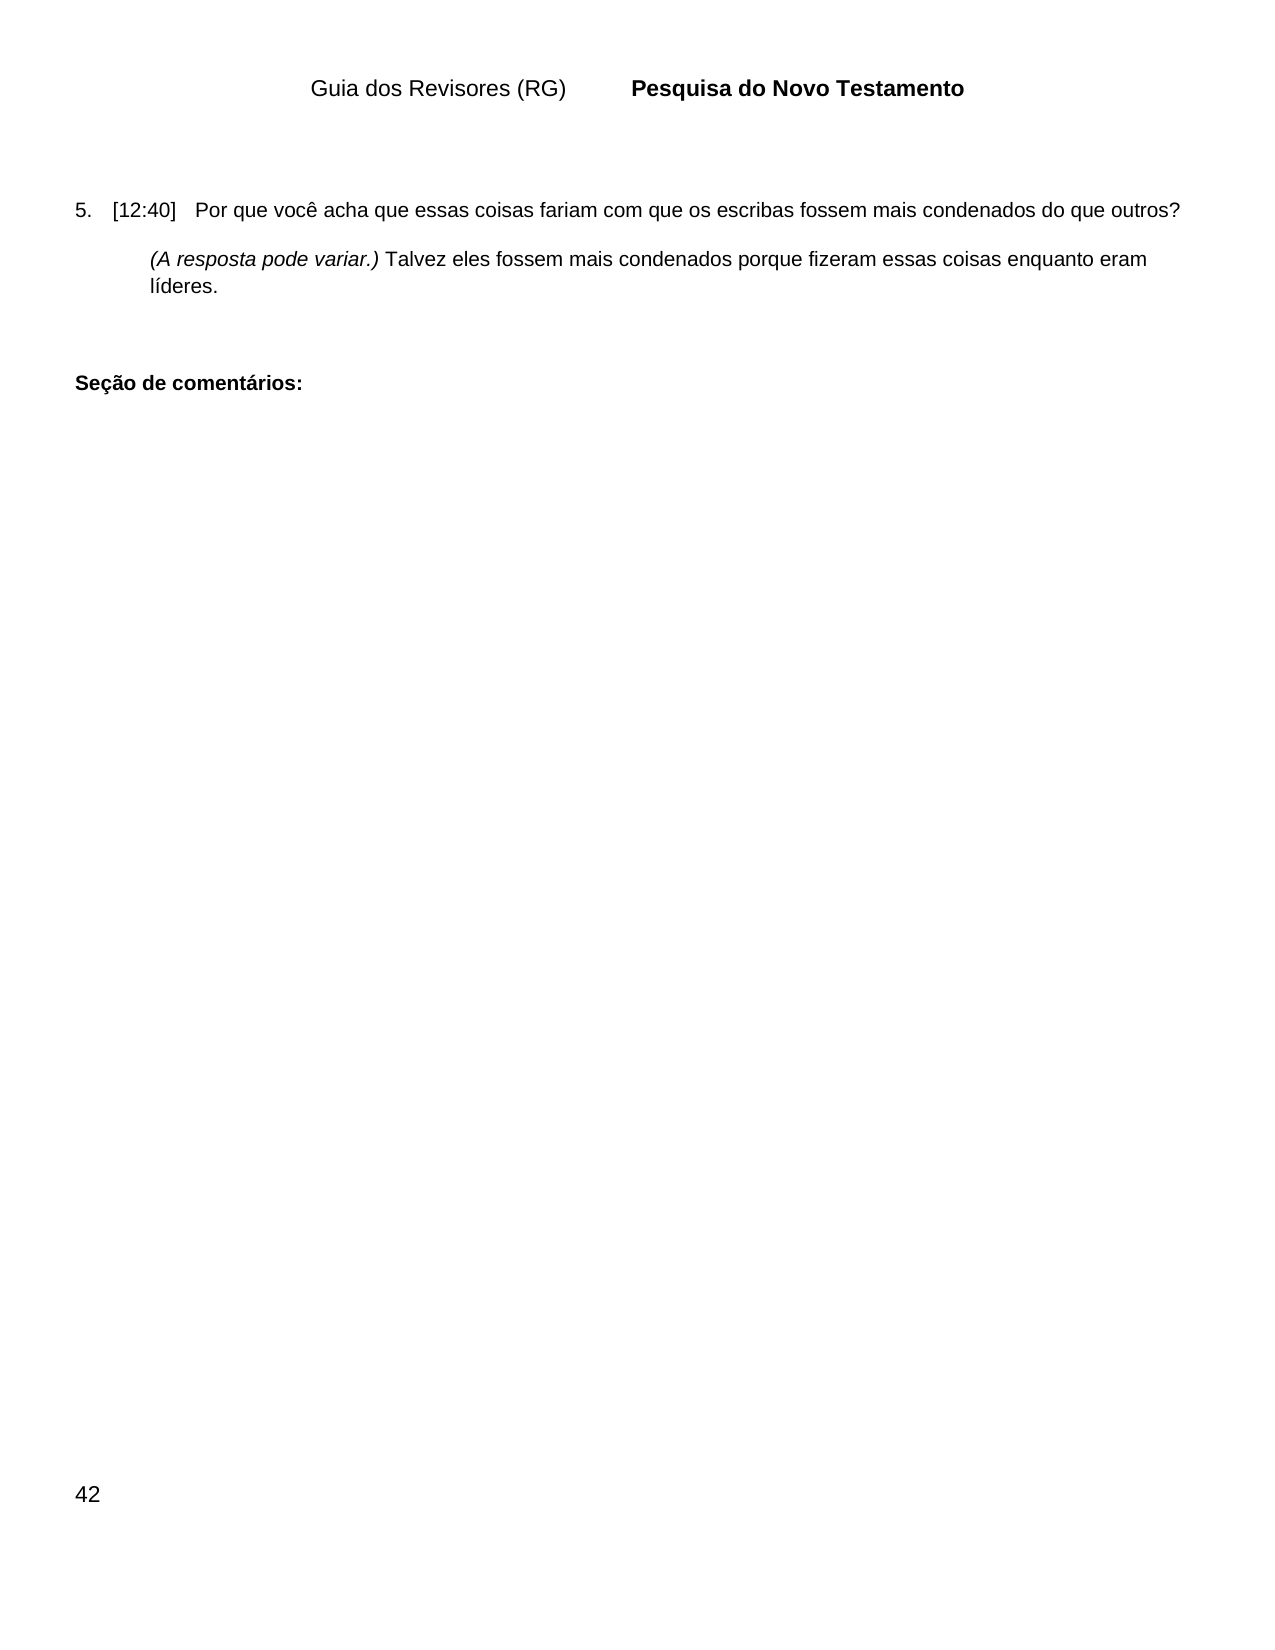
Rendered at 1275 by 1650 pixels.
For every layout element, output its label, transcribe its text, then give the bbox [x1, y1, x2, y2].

list [12:40] Por que você acha que essas coisas fariam com que os escribas fossem mais condenados do que outros? [75, 198, 1200, 222]
text (A resposta pode variar.) Talvez eles fossem mais condenados porque fizeram essas coisas enquanto eram líderes. [150, 247, 1200, 298]
text Seção de comentários: [75, 371, 1200, 395]
